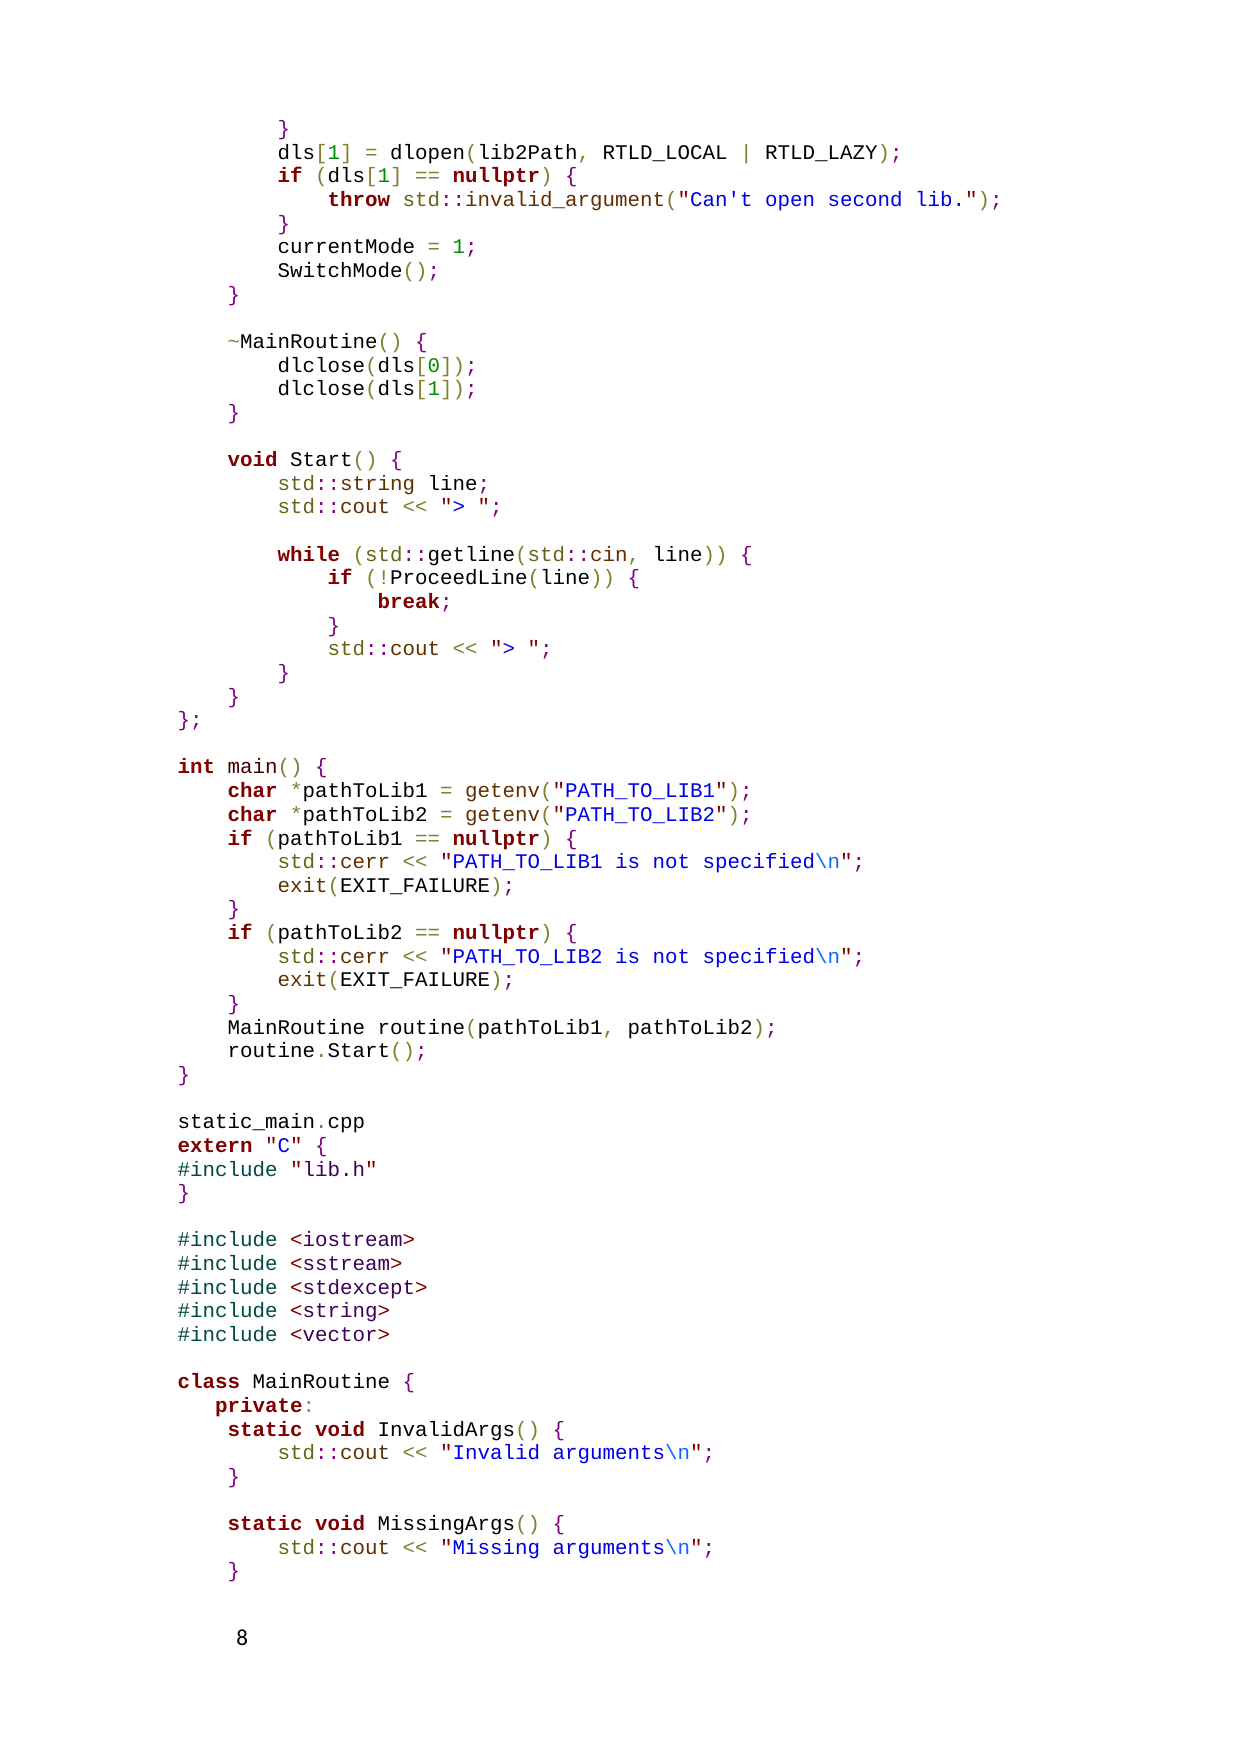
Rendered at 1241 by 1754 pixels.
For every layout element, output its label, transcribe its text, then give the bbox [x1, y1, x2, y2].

text } [177, 118, 1152, 142]
text }; [177, 709, 1152, 733]
text routine.Start(); [177, 1040, 1152, 1064]
text MainRoutine routine(pathToLib1, pathToLib2); [177, 1017, 1152, 1040]
text dls[1] = dlopen(lib2Path, RTLD_LOCAL | RTLD_LAZY); [177, 142, 1152, 165]
text } [177, 898, 1152, 922]
text dlclose(dls[0]); [177, 354, 1152, 378]
text } [177, 284, 1152, 307]
text int main() { [177, 757, 1152, 780]
text static_main.cpp [177, 1111, 1152, 1135]
text } [177, 402, 1152, 426]
text ~MainRoutine() { [177, 331, 1152, 354]
text std::cout << "> "; [177, 638, 1152, 662]
text throw std::invalid_argument("Can't open second lib."); [177, 189, 1152, 213]
text std::cout << "> "; [177, 496, 1152, 520]
text if (pathToLib1 == nullptr) { [177, 827, 1152, 851]
text if (pathToLib2 == nullptr) { [177, 922, 1152, 946]
text static void MissingArgs() { [177, 1513, 1152, 1537]
text class MainRoutine { [177, 1371, 1152, 1395]
text if (!ProceedLine(line)) { [177, 567, 1152, 591]
text char *pathToLib1 = getenv("PATH_TO_LIB1"); [177, 780, 1152, 804]
text exit(EXIT_FAILURE); [177, 875, 1152, 898]
text } [177, 662, 1152, 686]
text std::cout << "Invalid arguments\n"; [177, 1442, 1152, 1466]
text #include <iostream> [177, 1229, 1152, 1253]
text private: [177, 1395, 1152, 1419]
text } [177, 213, 1152, 236]
text SwitchMode(); [177, 260, 1152, 284]
text dlclose(dls[1]); [177, 378, 1152, 402]
text } [177, 686, 1152, 709]
text std::cout << "Missing arguments\n"; [177, 1537, 1152, 1561]
text std::cerr << "PATH_TO_LIB1 is not specified\n"; [177, 851, 1152, 875]
text break; [177, 591, 1152, 615]
text char *pathToLib2 = getenv("PATH_TO_LIB2"); [177, 804, 1152, 827]
text } [177, 1466, 1152, 1489]
text static void InvalidArgs() { [177, 1419, 1152, 1442]
text #include "lib.h" [177, 1158, 1152, 1182]
text #include <stdexcept> [177, 1277, 1152, 1300]
text } [177, 1182, 1152, 1206]
text exit(EXIT_FAILURE); [177, 969, 1152, 993]
text } [177, 1064, 1152, 1088]
text #include <sstream> [177, 1253, 1152, 1277]
text std::string line; [177, 473, 1152, 496]
text } [177, 615, 1152, 638]
text extern "C" { [177, 1135, 1152, 1158]
text #include <string> [177, 1300, 1152, 1324]
text void Start() { [177, 449, 1152, 473]
text if (dls[1] == nullptr) { [177, 165, 1152, 189]
text currentMode = 1; [177, 236, 1152, 260]
text #include <vector> [177, 1324, 1152, 1348]
text } [177, 993, 1152, 1017]
text } [177, 1561, 1152, 1584]
text while (std::getline(std::cin, line)) { [177, 544, 1152, 567]
text std::cerr << "PATH_TO_LIB2 is not specified\n"; [177, 946, 1152, 969]
